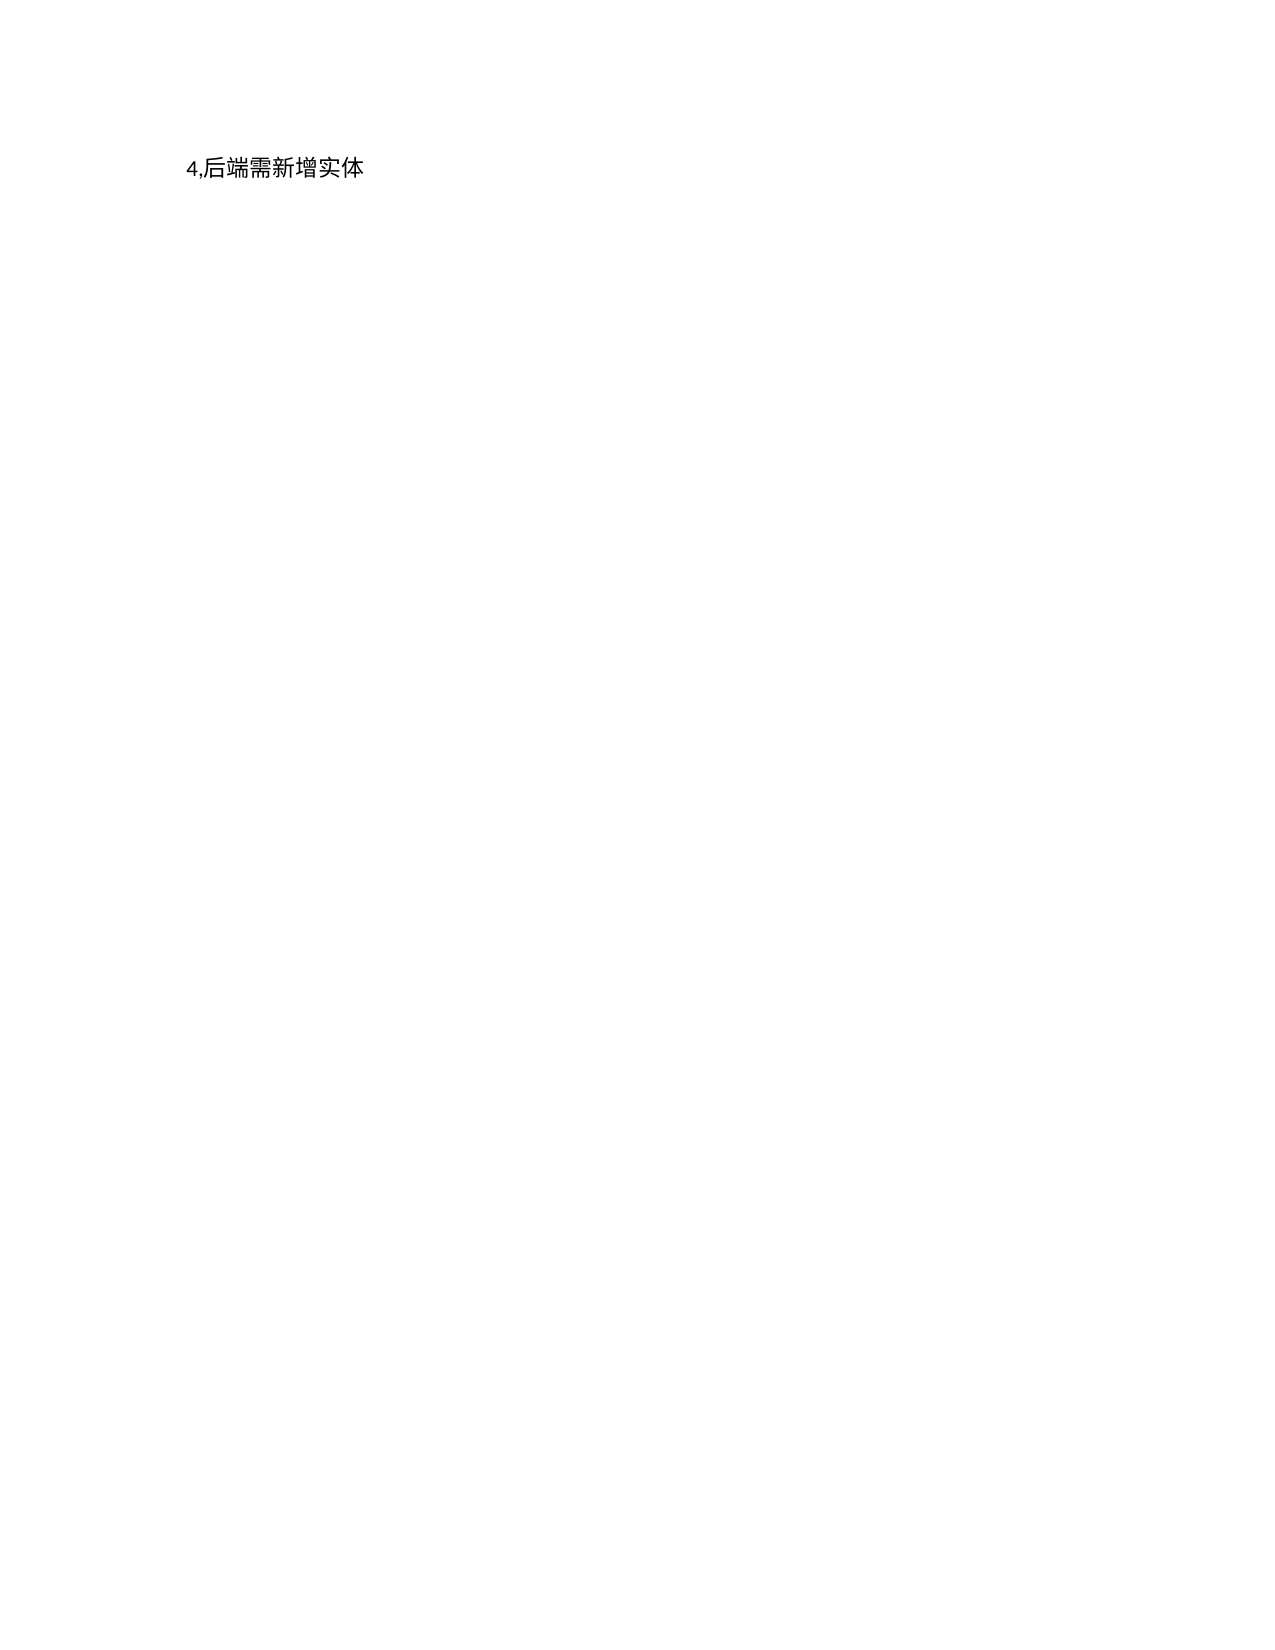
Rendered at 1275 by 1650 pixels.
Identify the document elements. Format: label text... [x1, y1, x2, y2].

text 4,后端需新增实体 [186, 150, 1125, 183]
